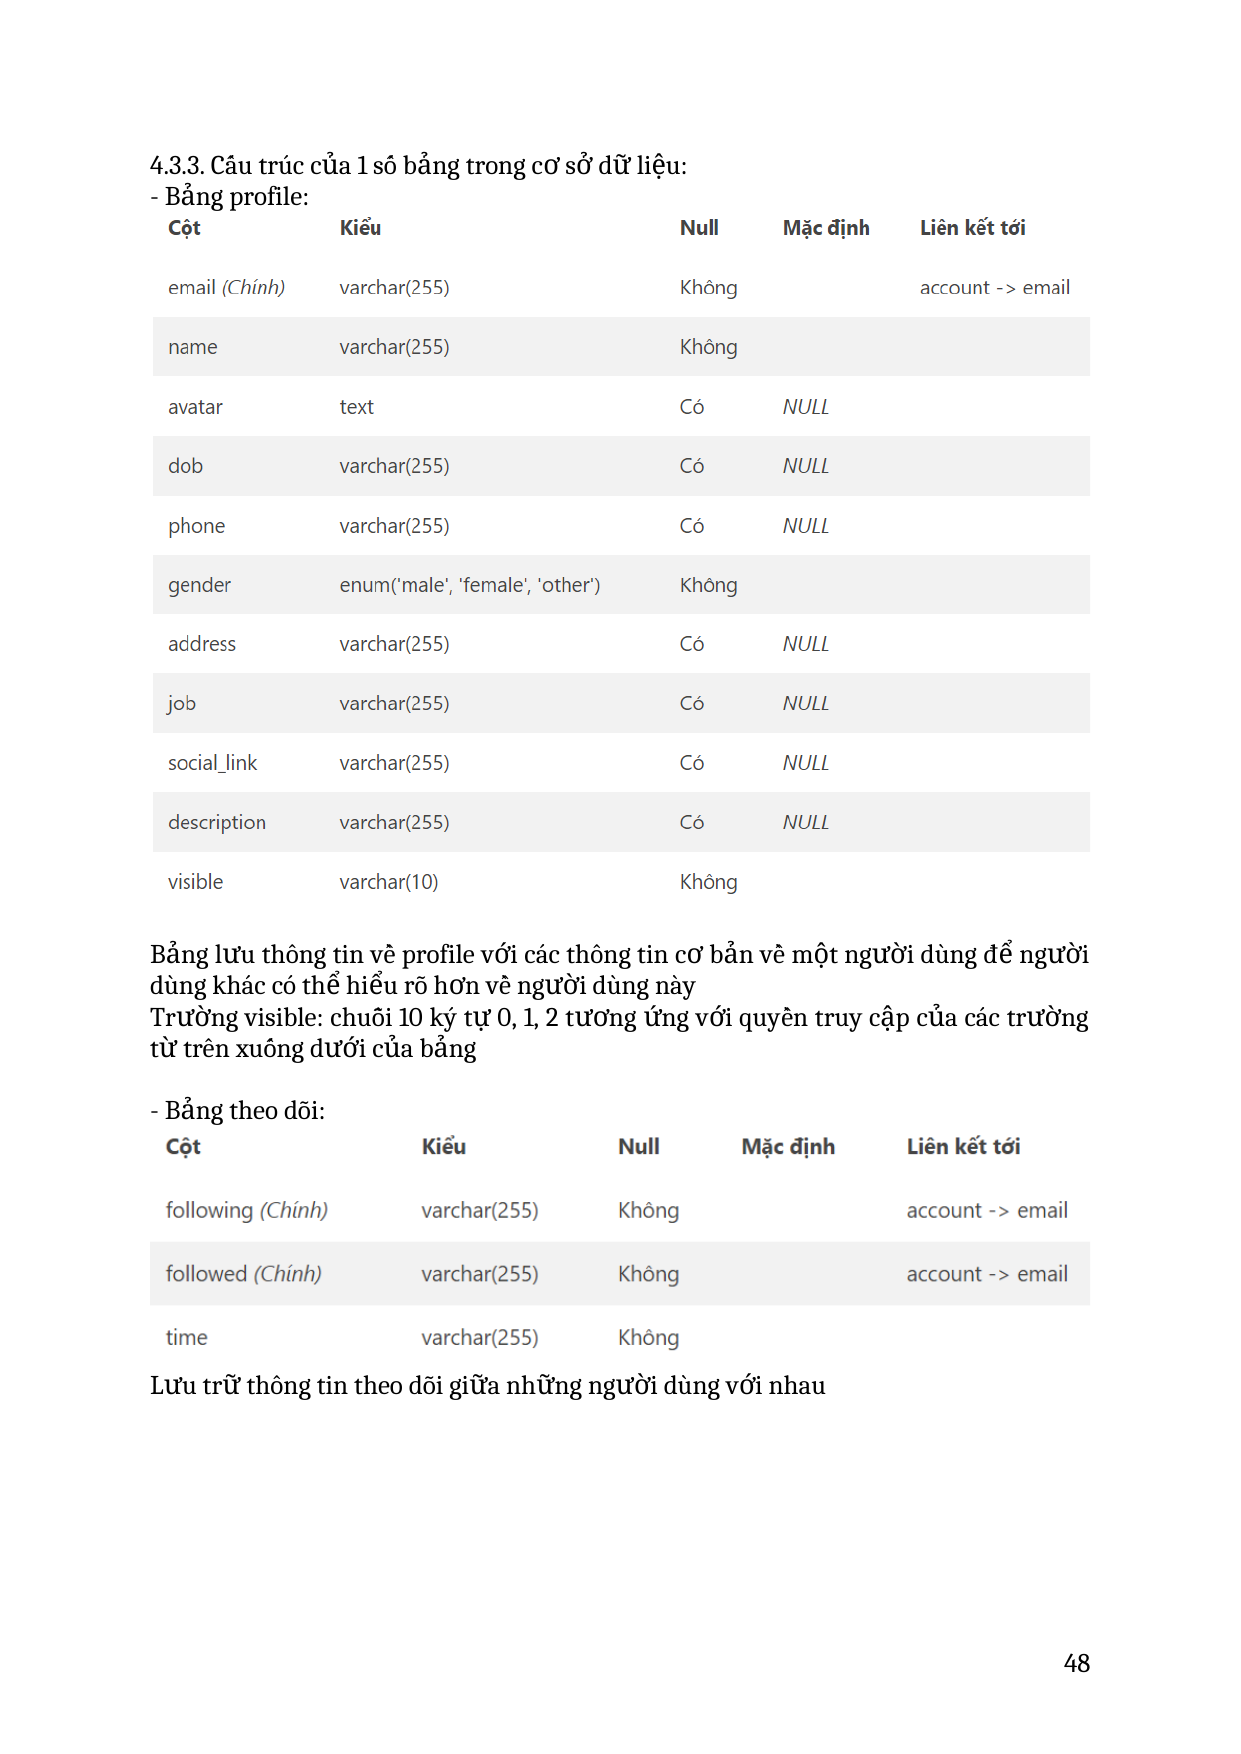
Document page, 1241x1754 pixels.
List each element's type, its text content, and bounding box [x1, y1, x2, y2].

text Bảng lưu thông tin về profile với các thông tin cơ bản về một người dùng để người dùng khác có thể hiểu rõ hơn về người dùng này [150, 939, 1090, 1002]
picture [150, 212, 1091, 909]
picture [150, 1126, 1091, 1370]
text - Bảng profile: [150, 181, 1090, 212]
text Lưu trữ thông tin theo dõi giữa những người dùng với nhau [150, 1370, 1090, 1401]
subtitle 4.3.3. Cấu trúc của 1 số bảng trong cơ sở dữ liệu: [150, 150, 1090, 181]
text Trường visible: chuỗi 10 ký tự 0, 1, 2 tương ứng với quyền truy cập của các trường từ trên xuống dưới của bảng [150, 1002, 1090, 1064]
text - Bảng theo dõi: [150, 1095, 1090, 1126]
